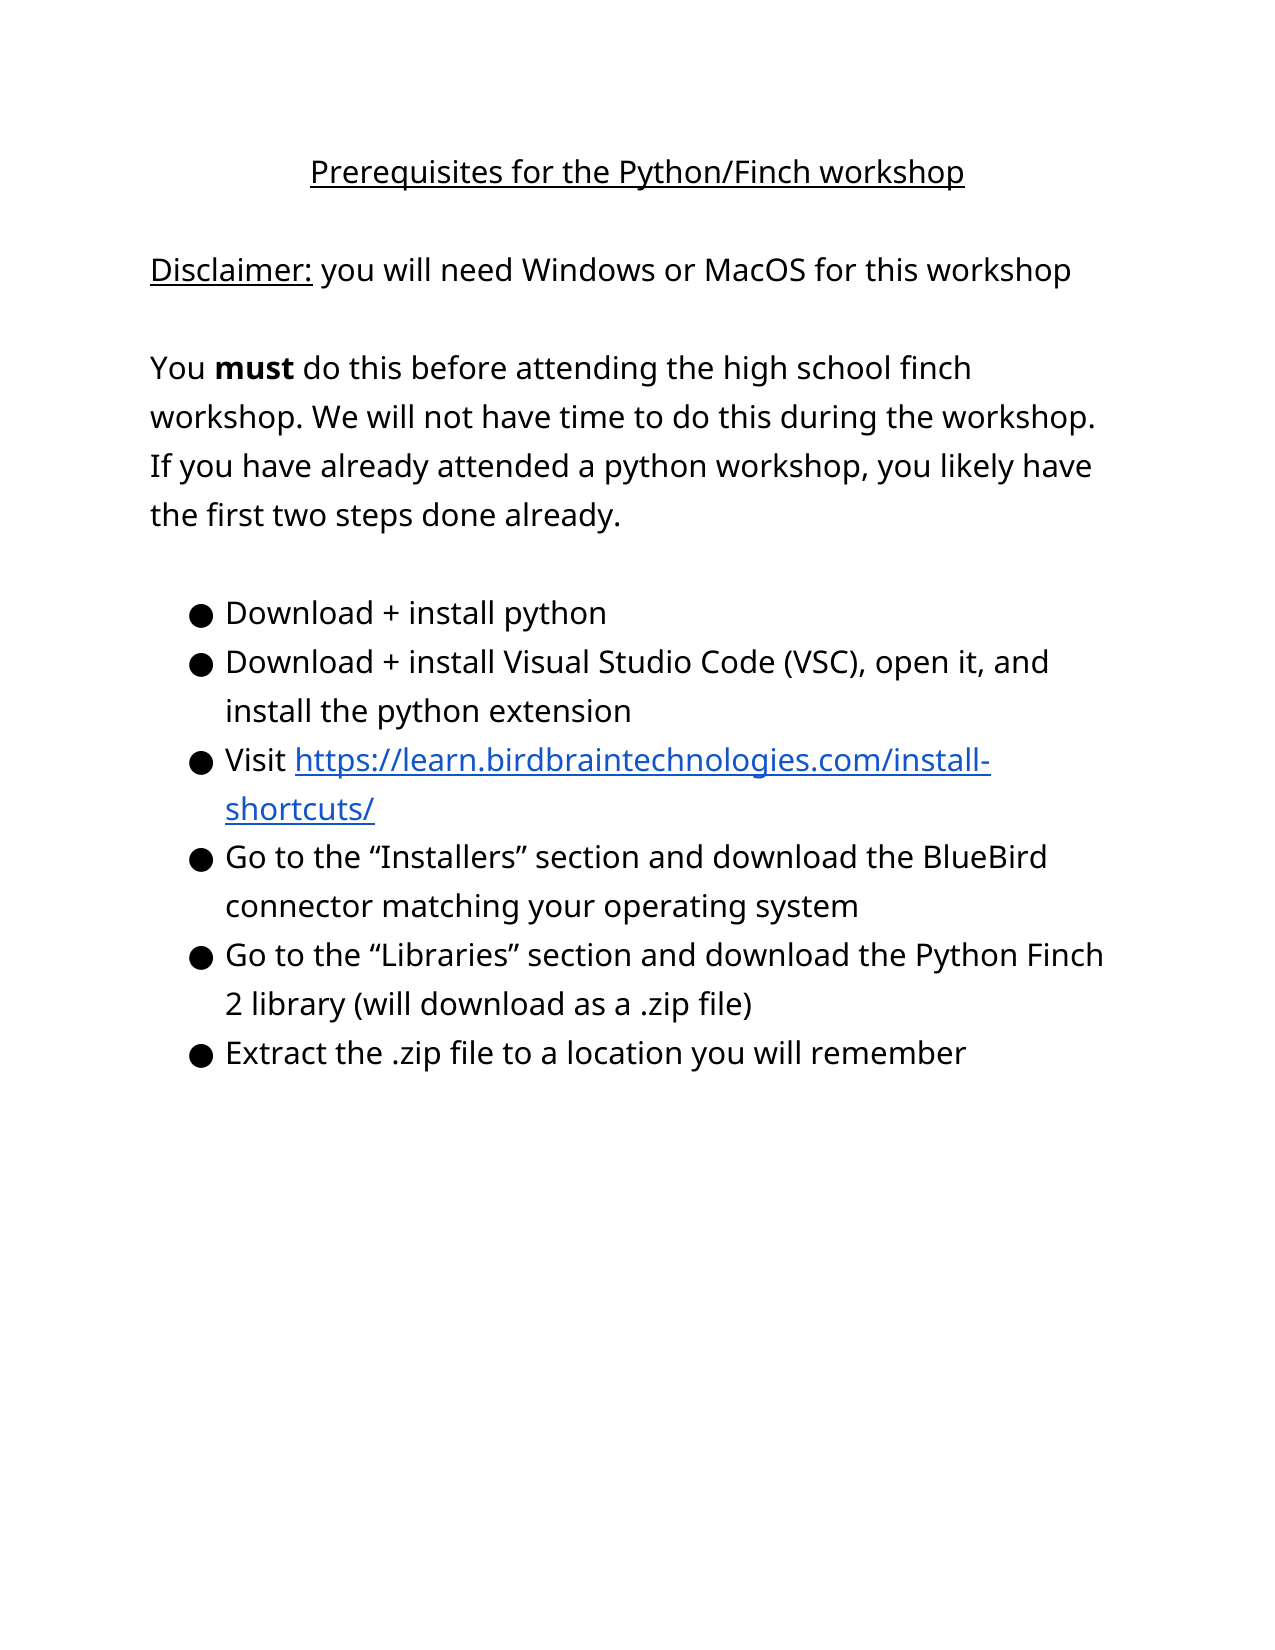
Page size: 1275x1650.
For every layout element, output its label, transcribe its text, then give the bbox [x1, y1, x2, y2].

list Download + install Visual Studio Code (VSC), open it, and install the python extension [187, 639, 1125, 731]
list Visit https://learn.birdbraintechnologies.com/install-shortcuts/ [187, 737, 1125, 829]
text Prerequisites for the Python/Finch workshop [150, 150, 1125, 193]
list Go to the “Libraries” section and download the Python Finch 2 library (will download as a .zip file) [187, 933, 1125, 1025]
list Download + install python [187, 591, 1125, 633]
list Extract the .zip file to a location you will remember [187, 1031, 1125, 1074]
text You must do this before attending the high school finch workshop. We will not have time to do this during the workshop. If you have already attended a python workshop, you likely have the first two steps done already. [150, 346, 1125, 535]
text Disclaimer: you will need Windows or MacOS for this workshop [150, 248, 1125, 291]
list Go to the “Installers” section and download the BlueBird connector matching your operating system [187, 835, 1125, 927]
